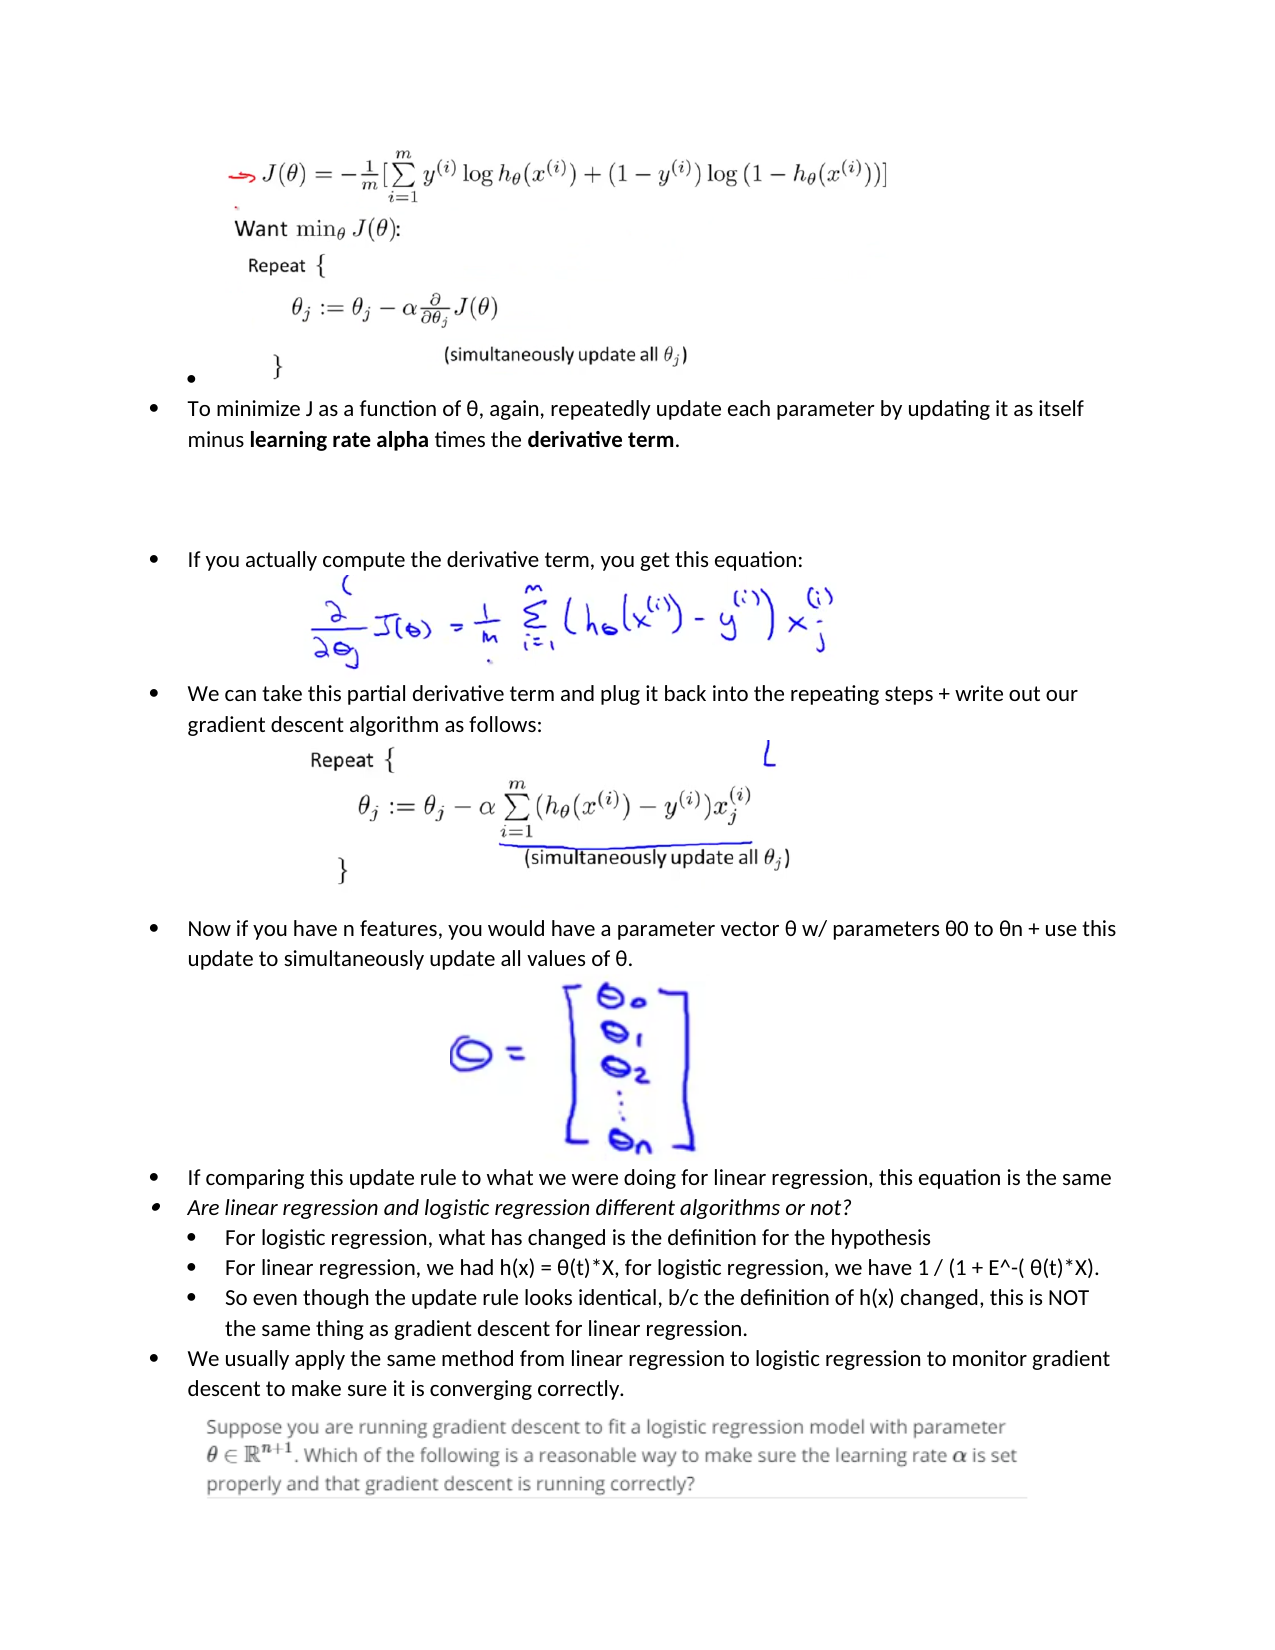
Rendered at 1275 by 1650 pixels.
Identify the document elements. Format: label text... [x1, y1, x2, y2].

list To minimize J as a function of θ, again, repeatedly update each parameter by updating it as itself minus learning rate alpha times the derivative term. [150, 394, 1125, 453]
picture [300, 740, 802, 912]
list If you actually compute the derivative term, you get this equation: [150, 546, 1125, 573]
list We usually apply the same method from linear regression to logistic regression to monitor gradient descent to make sure it is converging correctly. [150, 1344, 1125, 1402]
list If comparing this update rule to what we were doing for linear regression, this equation is the same [150, 1163, 1125, 1191]
list For linear regression, we had h(x) = θ(t)*X, for logistic regression, we have 1 / (1 + E^-( θ(t)*X). [187, 1253, 1125, 1281]
list For logistic regression, what has changed is the definition for the hypothesis [187, 1223, 1125, 1251]
list We can take this partial derivative term and plug it back into the repeating steps + write out our gradient descent algorithm as follows: [150, 679, 1125, 738]
list Are linear regression and logistic regression different algorithms or not? [150, 1193, 1125, 1221]
picture [225, 150, 901, 387]
picture [300, 575, 858, 678]
list So even though the update rule looks identical, b/c the definition of h(x) changed, this is NOT the same thing as gradient descent for linear regression. [187, 1283, 1125, 1342]
picture [187, 1404, 1028, 1500]
list Now if you have n features, you would have a parameter vector θ w/ parameters θ0 to θn + use this update to simultaneously update all values of θ. [150, 914, 1125, 972]
picture [450, 974, 713, 1161]
